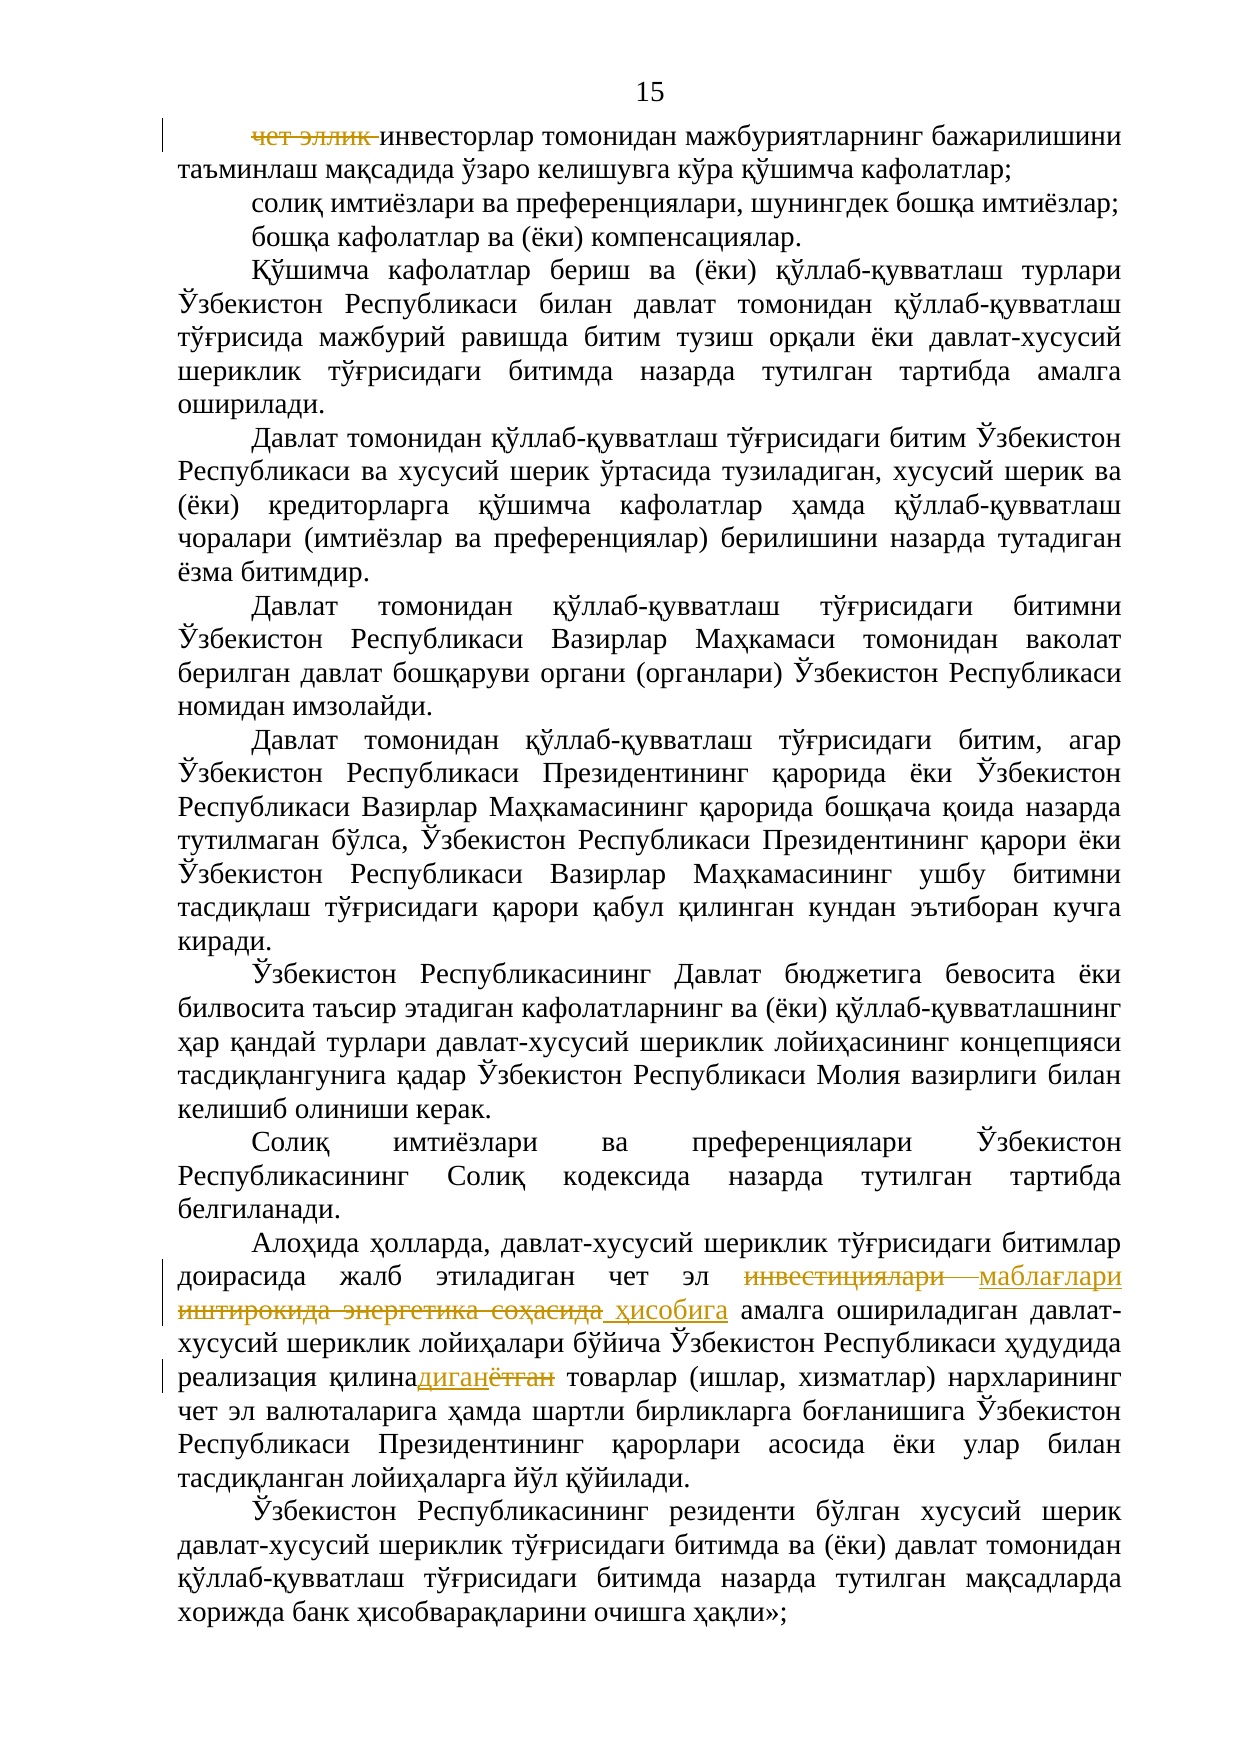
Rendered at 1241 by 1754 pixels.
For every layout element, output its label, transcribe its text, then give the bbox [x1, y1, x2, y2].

text Давлат томонидан қўллаб-қувватлаш тўғрисидаги битимни Ўзбекистон Республикаси Вазирлар Маҳкамаси томонидан ваколат берилган давлат бошқаруви органи (органлари) Ўзбекистон Республикаси номидан имзолайди. [177, 588, 1122, 722]
text Ўзбекистон Республикасининг Давлат бюджетига бевосита ёки билвосита таъсир этадиган кафолатларнинг ва (ёки) қўллаб-қувватлашнинг ҳар қандай турлари давлат-хусусий шериклик лойиҳасининг концепцияси тасдиқлангунига қадар Ўзбекистон Республикаси Молия вазирлиги билан келишиб олиниши керак. [177, 957, 1122, 1124]
text бошқа кафолатлар ва (ёки) компенсациялар. [177, 219, 1122, 252]
text Алоҳида ҳолларда, давлат-хусусий шериклик тўғрисидаги битимлар доирасида жалб этиладиган чет эл амалга ошириладиган давлат-хусусий шериклик лойиҳалари бўйича Ўзбекистон Республикаси ҳудудида реализация қилина товарлар (ишлар, хизматлар) нархларининг чет эл валюталарига ҳамда шартли бирликларга боғланишига Ўзбекистон Республикаси Президентининг қарорлари асосида ёки улар билан тасдиқланган лойиҳаларга йўл қўйилади. [177, 1225, 1122, 1493]
text Солиқ имтиёзлари ва преференциялари Ўзбекистон Республикасининг Солиқ кодексида назарда тутилган тартибда белгиланади. [177, 1124, 1122, 1225]
text инвесторлар томонидан мажбуриятларнинг бажарилишини таъминлаш мақсадида ўзаро келишувга кўра қўшимча кафолатлар; [177, 118, 1122, 185]
text Давлат томонидан қўллаб-қувватлаш тўғрисидаги битим Ўзбекистон Республикаси ва хусусий шерик ўртасида тузиладиган, хусусий шерик ва (ёки) кредиторларга қўшимча кафолатлар ҳамда қўллаб-қувватлаш чоралари (имтиёзлар ва преференциялар) берилишини назарда тутадиган ёзма битимдир. [177, 420, 1122, 588]
text Қўшимча кафолатлар бериш ва (ёки) қўллаб-қувватлаш турлари Ўзбекистон Республикаси билан давлат томонидан қўллаб-қувватлаш тўғрисида мажбурий равишда битим тузиш орқали ёки давлат-хусусий шериклик тўғрисидаги битимда назарда тутилган тартибда амалга оширилади. [177, 252, 1122, 420]
text Ўзбекистон Республикасининг резиденти бўлган хусусий шерик давлат-хусусий шериклик тўғрисидаги битимда ва (ёки) давлат томонидан қўллаб-қувватлаш тўғрисидаги битимда назарда тутилган мақсадларда хорижда банк ҳисобварақларини очишга ҳақли»; [177, 1493, 1122, 1627]
text Давлат томонидан қўллаб-қувватлаш тўғрисидаги битим, агар Ўзбекистон Республикаси Президентининг қарорида ёки Ўзбекистон Республикаси Вазирлар Маҳкамасининг қарорида бошқача қоида назарда тутилмаган бўлса, Ўзбекистон Республикаси Президентининг қарори ёки Ўзбекистон Республикаси Вазирлар Маҳкамасининг ушбу битимни тасдиқлаш тўғрисидаги қарори қабул қилинган кундан эътиборан кучга киради. [177, 722, 1122, 957]
text солиқ имтиёзлари ва преференциялари, шунингдек бошқа имтиёзлар; [177, 185, 1122, 219]
